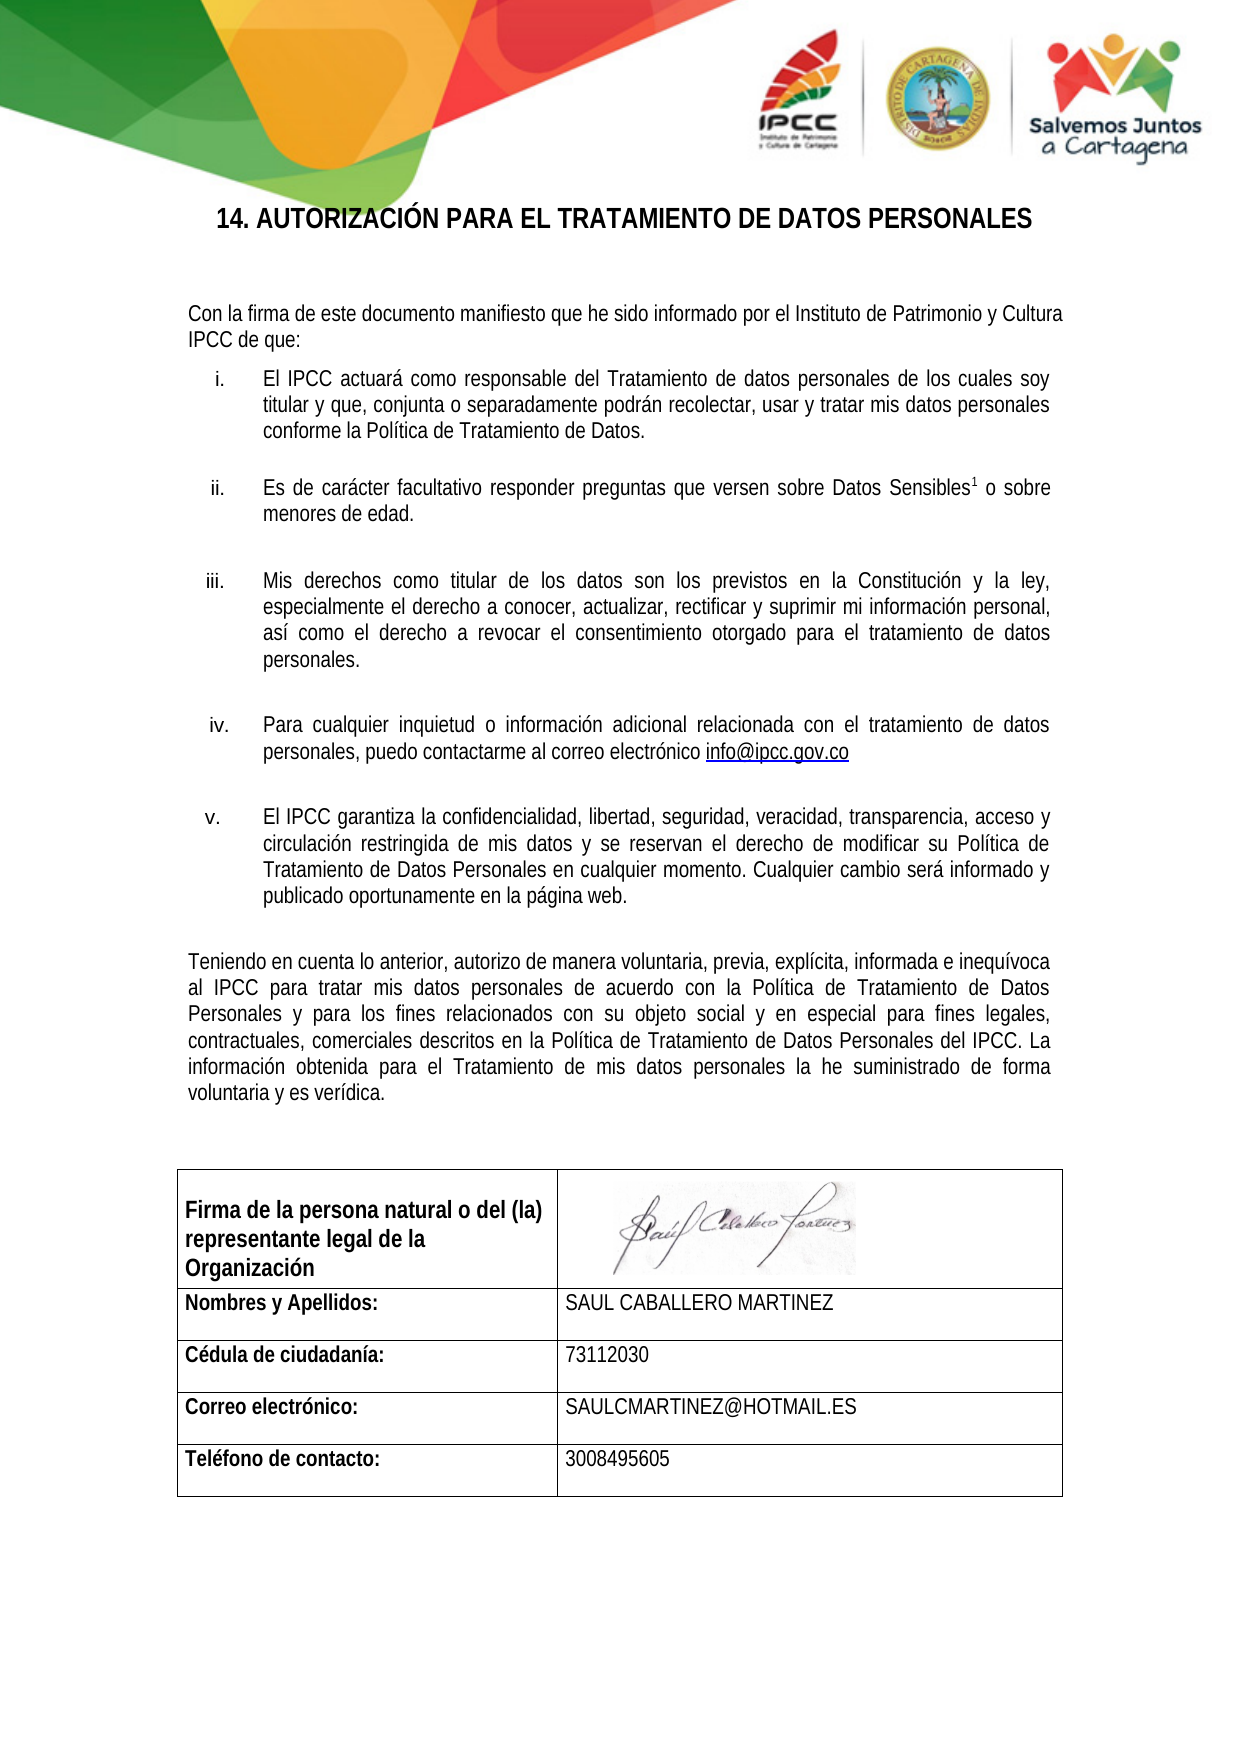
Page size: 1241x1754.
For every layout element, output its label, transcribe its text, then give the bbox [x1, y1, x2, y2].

list Es de carácter facultativo responder preguntas que versen sobre Datos Sensibles1 o sobre menores de edad. [210, 474, 1051, 527]
table_header Firma de la persona natural o del (la) representante legal de la Organización [178, 1170, 557, 1287]
table_cell Correo electrónico: [178, 1393, 557, 1444]
list Para cualquier inquietud o información adicional relacionada con el tratamiento de datos personales, puedo contactarme al correo electrónico info@ipcc.gov.co [209, 711, 1050, 764]
text 14. AUTORIZACIÓN PARA EL TRATAMIENTO DE DATOS PERSONALES [187, 201, 1063, 235]
table_cell 73112030 [558, 1341, 1062, 1392]
list El IPCC garantiza la confidencialidad, libertad, seguridad, veracidad, transparencia, acceso y circulación restringida de mis datos y se reservan el derecho de modificar su Política de Tratamiento de Datos Personales en cualquier momento. Cualquier cambio será informado y publicado oportunamente en la página web. [204, 803, 1050, 908]
table_cell SAUL CABALLERO MARTINEZ [558, 1289, 1062, 1339]
text Con la firma de este documento manifiesto que he sido informado por el Instituto de Patrimonio y Cultura IPCC de que: [188, 299, 1063, 352]
list El IPCC actuará como responsable del Tratamiento de datos personales de los cuales soy titular y que, conjunta o separadamente podrán recolectar, usar y tratar mis datos personales conforme la Política de Tratamiento de Datos. [215, 365, 1051, 444]
table_cell Teléfono de contacto: [178, 1445, 557, 1496]
table_cell Cédula de ciudadanía: [178, 1341, 557, 1392]
picture [0, 0, 1241, 218]
table_cell SAULCMARTINEZ@HOTMAIL.ES [558, 1393, 1062, 1444]
table_cell 3008495605 [558, 1445, 1062, 1496]
list Mis derechos como titular de los datos son los previstos en la Constitución y la ley, especialmente el derecho a conocer, actualizar, rectificar y suprimir mi información personal, así como el derecho a revocar el consentimiento otorgado para el tratamiento de datos personales. [206, 567, 1051, 672]
text Teniendo en cuenta lo anterior, autorizo de manera voluntaria, previa, explícita, informada e inequívoca al IPCC para tratar mis datos personales de acuerdo con la Política de Tratamiento de Datos Personales y para los fines relacionados con su objeto social y en especial para fines legales, contractuales, comerciales descritos en la Política de Tratamiento de Datos Personales del IPCC. La información obtenida para el Tratamiento de mis datos personales la he suministrado de forma voluntaria y es verídica. [188, 948, 1051, 1106]
table_header [558, 1170, 1062, 1287]
table_cell Nombres y Apellidos: [178, 1289, 557, 1339]
picture [614, 1182, 856, 1275]
